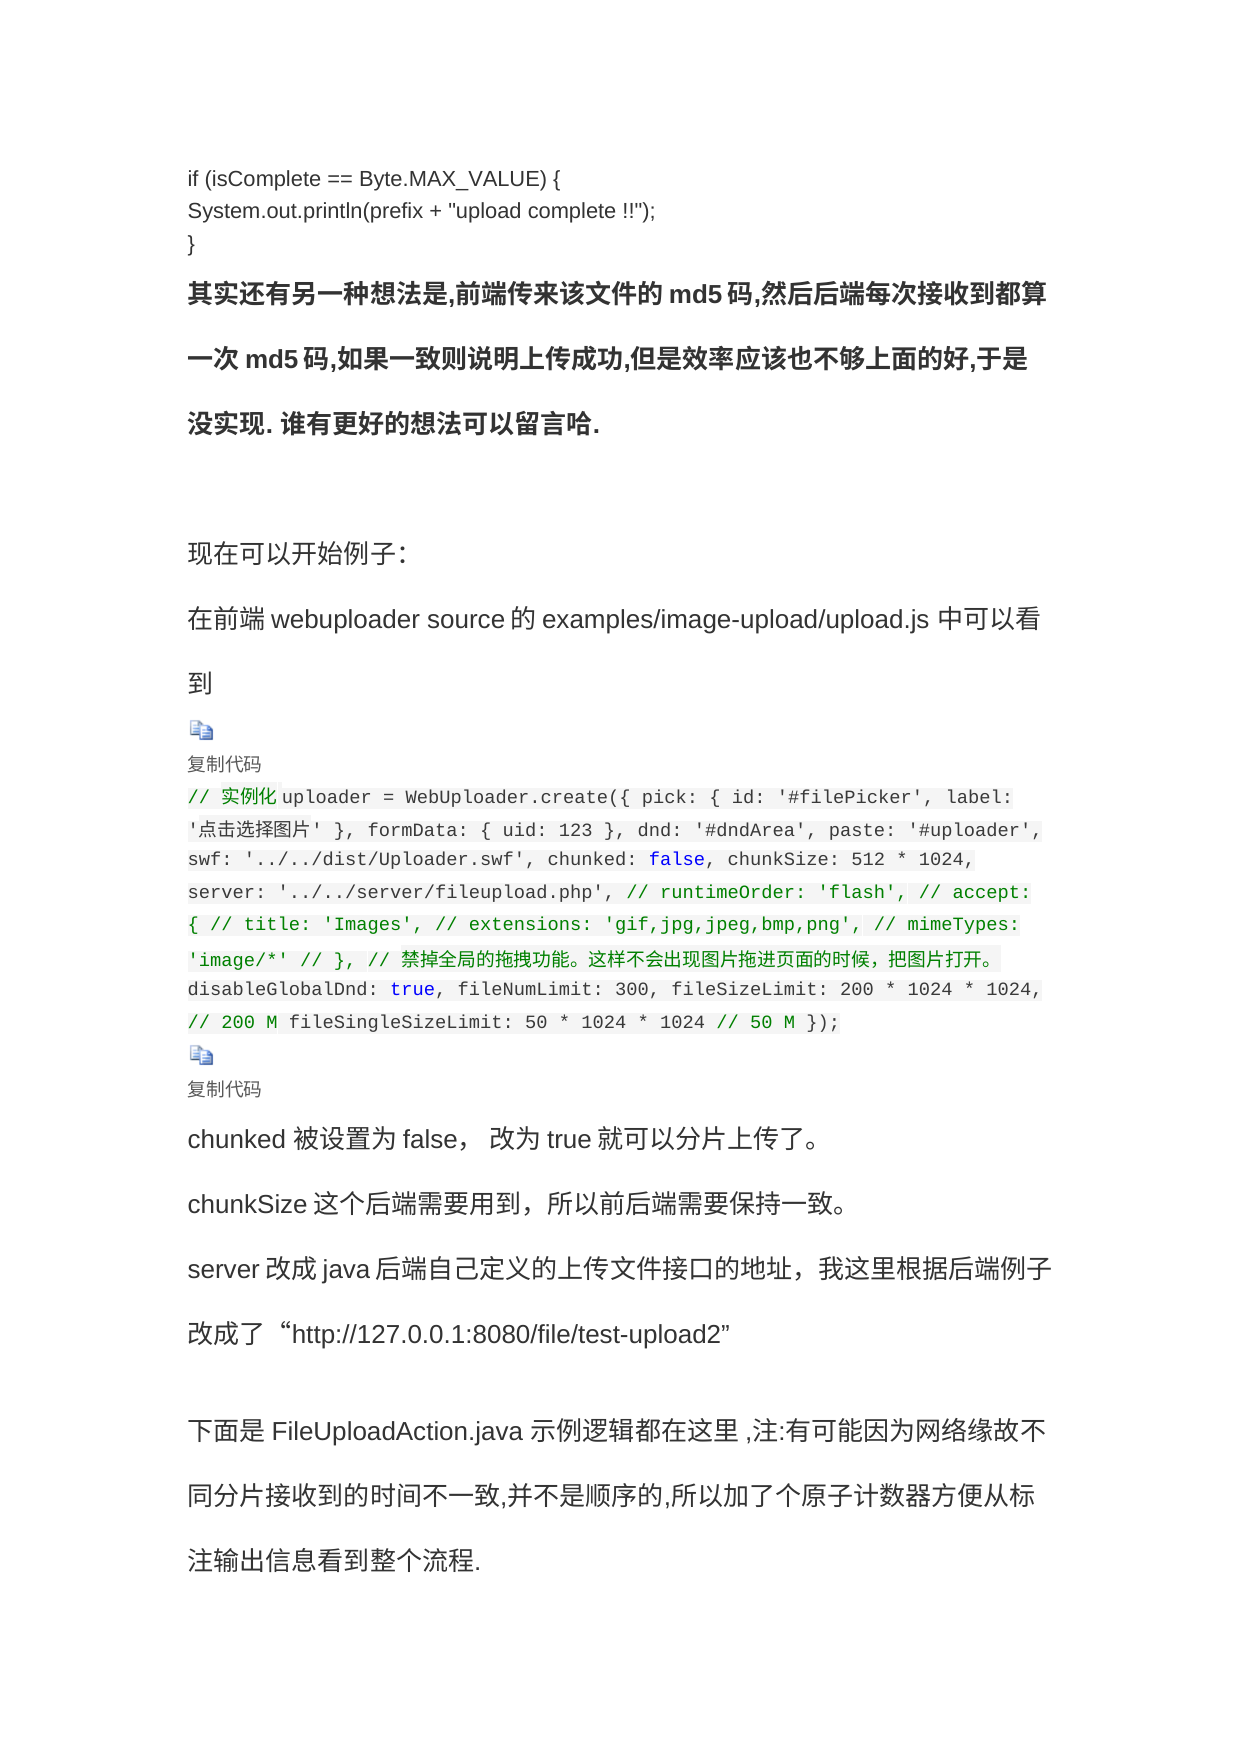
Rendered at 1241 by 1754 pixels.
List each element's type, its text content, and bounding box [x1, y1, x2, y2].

text 下面是 FileUploadAction.java 示例逻辑都在这里 ,注:有可能因为网络缘故不同分片接收到的时间不一致,并不是顺序的,所以加了个原子计数器方便从标注输出信息看到整个流程. [187, 1397, 1053, 1592]
text if (isComplete == Byte.MAX_VALUE) { [187, 162, 1053, 194]
text 现在可以开始例子： [187, 519, 1053, 584]
text 复制代码 [187, 1072, 1053, 1104]
text 复制代码 [187, 747, 1053, 779]
picture [187, 714, 218, 745]
picture [187, 1039, 218, 1070]
text 在前端webuploader source的examples/image-upload/upload.js 中可以看到 [187, 584, 1053, 714]
text server改成java后端自己定义的上传文件接口的地址，我这里根据后端例子改成了“http://127.0.0.1:8080/file/test-upload2” [187, 1234, 1053, 1364]
text chunked 被设置为false， 改为true就可以分片上传了。 [187, 1104, 1053, 1169]
text // 实例化 uploader = WebUploader.create({ pick: { id: '#filePicker', label: '点击选择图片' }, formData: { uid: 123 }, dnd: '#dndArea', paste: '#uploader', swf: '../../dist/Uploader.swf', chunked: false, chunkSize: 512 * 1024, server: '../../server/fileupload.php', // runtimeOrder: 'flash', // accept: { // title: 'Images', // extensions: 'gif,jpg,jpeg,bmp,png', // mimeTypes: 'image/*' // }, // 禁掉全局的拖拽功能。这样不会出现图片拖进页面的时候，把图片打开。 disableGlobalDnd: true, fileNumLimit: 300, fileSizeLimit: 200 * 1024 * 1024, // 200 M fileSingleSizeLimit: 50 * 1024 * 1024 // 50 M }); [187, 779, 1053, 1039]
text } [187, 227, 1053, 259]
text chunkSize这个后端需要用到，所以前后端需要保持一致。 [187, 1169, 1053, 1234]
text System.out.println(prefix + "upload complete !!"); [187, 194, 1053, 227]
text 其实还有另一种想法是,前端传来该文件的md5码,然后后端每次接收到都算一次md5码,如果一致则说明上传成功,但是效率应该也不够上面的好,于是没实现. 谁有更好的想法可以留言哈. [187, 259, 1053, 454]
